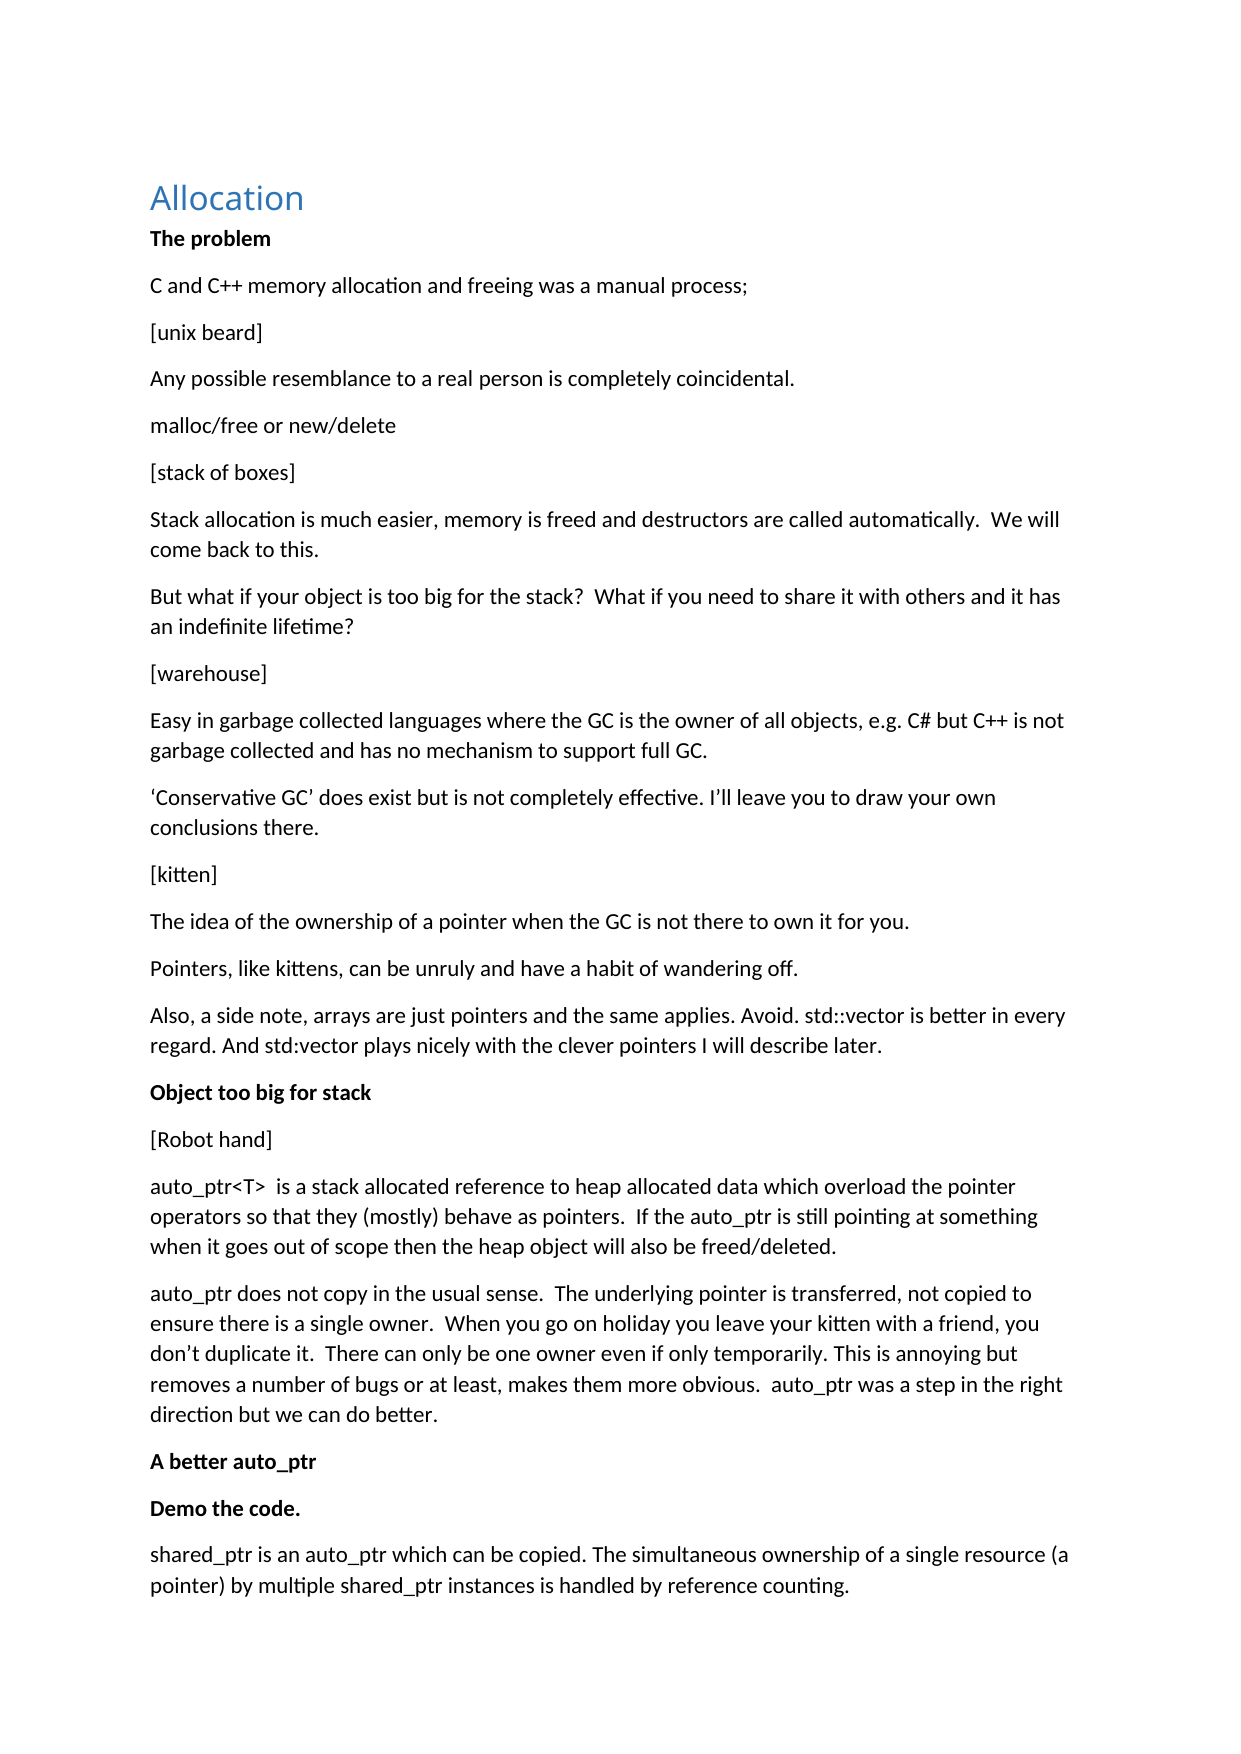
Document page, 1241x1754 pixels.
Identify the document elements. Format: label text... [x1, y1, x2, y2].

text malloc/free or new/delete [150, 411, 1090, 439]
text Also, a side note, arrays are just pointers and the same applies. Avoid. std::vector is better in every regard. And std:vector plays nicely with the clever pointers I will describe later. [150, 1001, 1090, 1059]
text auto_ptr<T> is a stack allocated reference to heap allocated data which overload the pointer operators so that they (mostly) behave as pointers. If the auto_ptr is still pointing at something when it goes out of scope then the heap object will also be freed/deleted. [150, 1172, 1090, 1260]
text C and C++ memory allocation and freeing was a manual process; [150, 271, 1090, 299]
text The problem [150, 224, 1090, 252]
text [unix beard] [150, 318, 1090, 346]
text shared_ptr is an auto_ptr which can be copied. The simultaneous ownership of a single resource (a pointer) by multiple shared_ptr instances is handled by reference counting. [150, 1541, 1090, 1599]
text [Robot hand] [150, 1125, 1090, 1153]
text Pointers, like kittens, can be unruly and have a habit of wandering off. [150, 954, 1090, 982]
text Stack allocation is much easier, memory is freed and destructors are called automatically. We will come back to this. [150, 505, 1090, 563]
text [warehouse] [150, 659, 1090, 687]
text Object too big for stack [150, 1078, 1090, 1106]
subtitle Allocation [150, 175, 1090, 220]
text Any possible resemblance to a real person is completely coincidental. [150, 364, 1090, 393]
text [kitten] [150, 860, 1090, 888]
text A better auto_ptr [150, 1447, 1090, 1475]
text auto_ptr does not copy in the usual sense. The underlying pointer is transferred, not copied to ensure there is a single owner. When you go on holiday you leave your kitten with a friend, you don’t duplicate it. There can only be one owner even if only temporarily. This is annoying but removes a number of bugs or at least, makes them more obvious. auto_ptr was a step in the right direction but we can do better. [150, 1279, 1090, 1428]
text Easy in garbage collected languages where the GC is the owner of all objects, e.g. C# but C++ is not garbage collected and has no mechanism to support full GC. [150, 706, 1090, 764]
text [stack of boxes] [150, 458, 1090, 486]
text Demo the code. [150, 1494, 1090, 1522]
text But what if your object is too big for the stack? What if you need to share it with others and it has an indefinite lifetime? [150, 582, 1090, 641]
text The idea of the ownership of a pointer when the GC is not there to own it for you. [150, 907, 1090, 935]
text ‘Conservative GC’ does exist but is not completely effective. I’ll leave you to draw your own conclusions there. [150, 783, 1090, 842]
